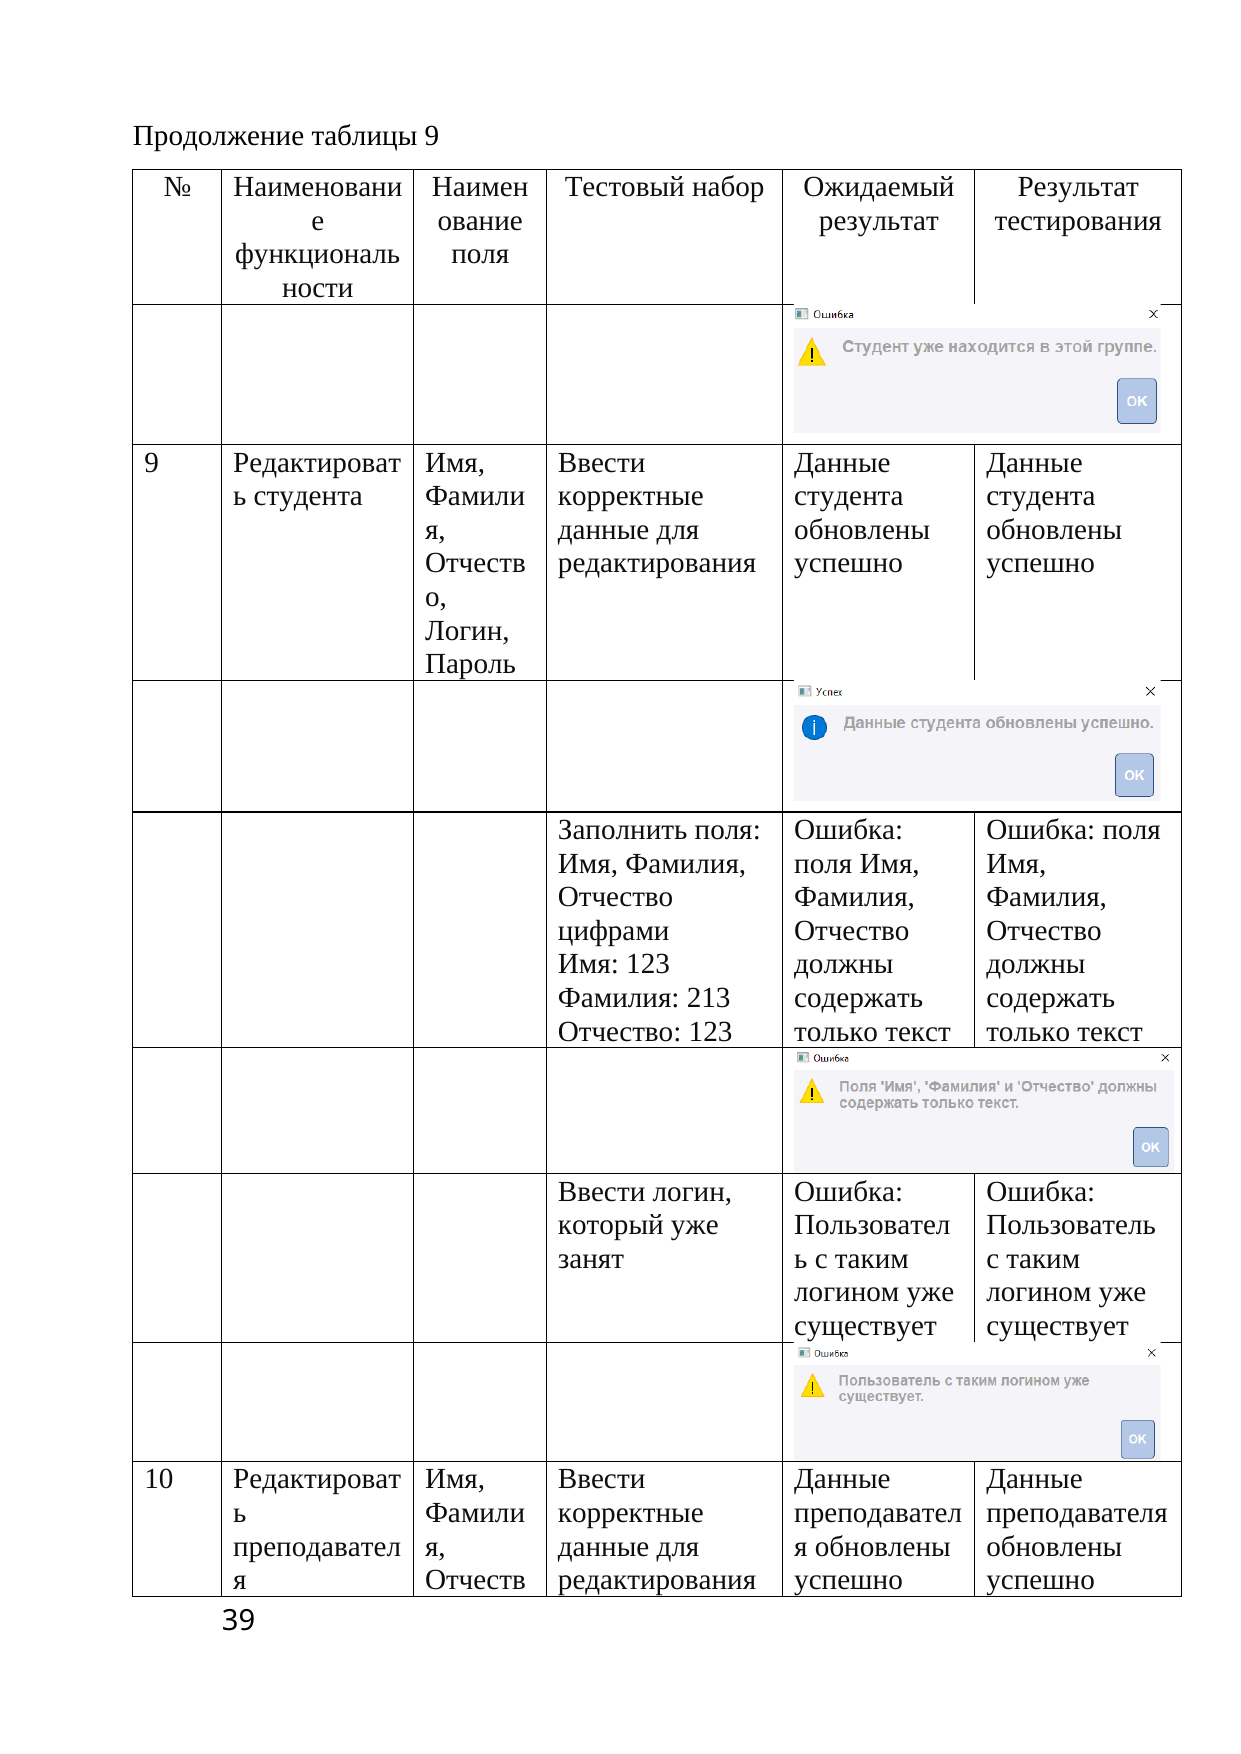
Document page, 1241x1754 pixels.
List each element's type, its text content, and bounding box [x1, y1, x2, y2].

table_cell [547, 1343, 782, 1461]
table_cell [1175, 1048, 1181, 1173]
table_cell [547, 305, 782, 444]
table_cell [133, 681, 221, 811]
table_cell [133, 1343, 221, 1461]
table_cell [222, 1343, 413, 1461]
table_cell Редактировать студента [222, 445, 413, 680]
table_cell Ввести логин, который уже занят [547, 1174, 782, 1342]
table_cell [1161, 1343, 1181, 1461]
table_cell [783, 1462, 974, 1596]
table_header Наименование поля [414, 170, 546, 304]
table_cell [783, 681, 1181, 811]
table_cell Данные студента обновлены успешно [783, 445, 974, 680]
table_cell 9 [133, 445, 221, 680]
table_header Ожидаемый результат [783, 170, 974, 304]
table_cell [222, 305, 413, 444]
table_cell [133, 305, 221, 444]
table_cell [414, 813, 546, 1047]
table_cell [222, 681, 413, 811]
table_header Тестовый набор [547, 170, 782, 304]
table_cell [783, 305, 1181, 444]
table_cell [222, 1048, 413, 1173]
picture [793, 680, 1161, 801]
picture [793, 1342, 1161, 1461]
table_cell Имя, Фамилия, Отчество, Логин, Пароль [414, 445, 546, 680]
table_cell [414, 681, 546, 811]
table_cell Заполнить поля: Имя, Фамилия, Отчество цифрами Имя: 123 Фамилия: 213 Отчество: 123 [547, 813, 782, 1047]
table_cell Ошибка: поля Имя, Фамилия, Отчество должны содержать только текст [783, 813, 974, 1047]
table_cell [222, 813, 413, 1047]
table_cell [783, 1343, 793, 1461]
text Продолжение таблицы 9 [118, 118, 1152, 152]
table_header Наименование функциональности [222, 170, 413, 304]
table_cell [414, 1174, 546, 1342]
table_cell Ввести корректные данные для редактирования [547, 445, 782, 680]
table_cell [783, 1048, 793, 1173]
table_cell [414, 1048, 546, 1173]
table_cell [547, 1462, 782, 1596]
table_cell [222, 1174, 413, 1342]
table_cell [133, 1174, 221, 1342]
table_header № [133, 170, 221, 304]
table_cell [975, 1462, 1181, 1596]
table_cell [414, 305, 546, 444]
table_cell [547, 681, 782, 811]
table_cell 10 [133, 1462, 221, 1596]
picture [793, 1048, 1175, 1173]
table_header Результат тестирования [975, 170, 1181, 304]
table_cell [133, 1048, 221, 1173]
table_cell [222, 1462, 413, 1596]
table_cell [547, 1048, 782, 1173]
table_cell Данные студента обновлены успешно [975, 445, 1181, 680]
picture [793, 304, 1161, 433]
table_cell Ошибка: Пользователь с таким логином уже существует [975, 1174, 1181, 1342]
table_cell [414, 1343, 546, 1461]
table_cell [414, 1462, 546, 1596]
table_cell Ошибка: поля Имя, Фамилия, Отчество должны содержать только текст [975, 813, 1181, 1047]
table_cell [133, 813, 221, 1047]
table_cell Ошибка: Пользователь с таким логином уже существует [783, 1174, 974, 1342]
